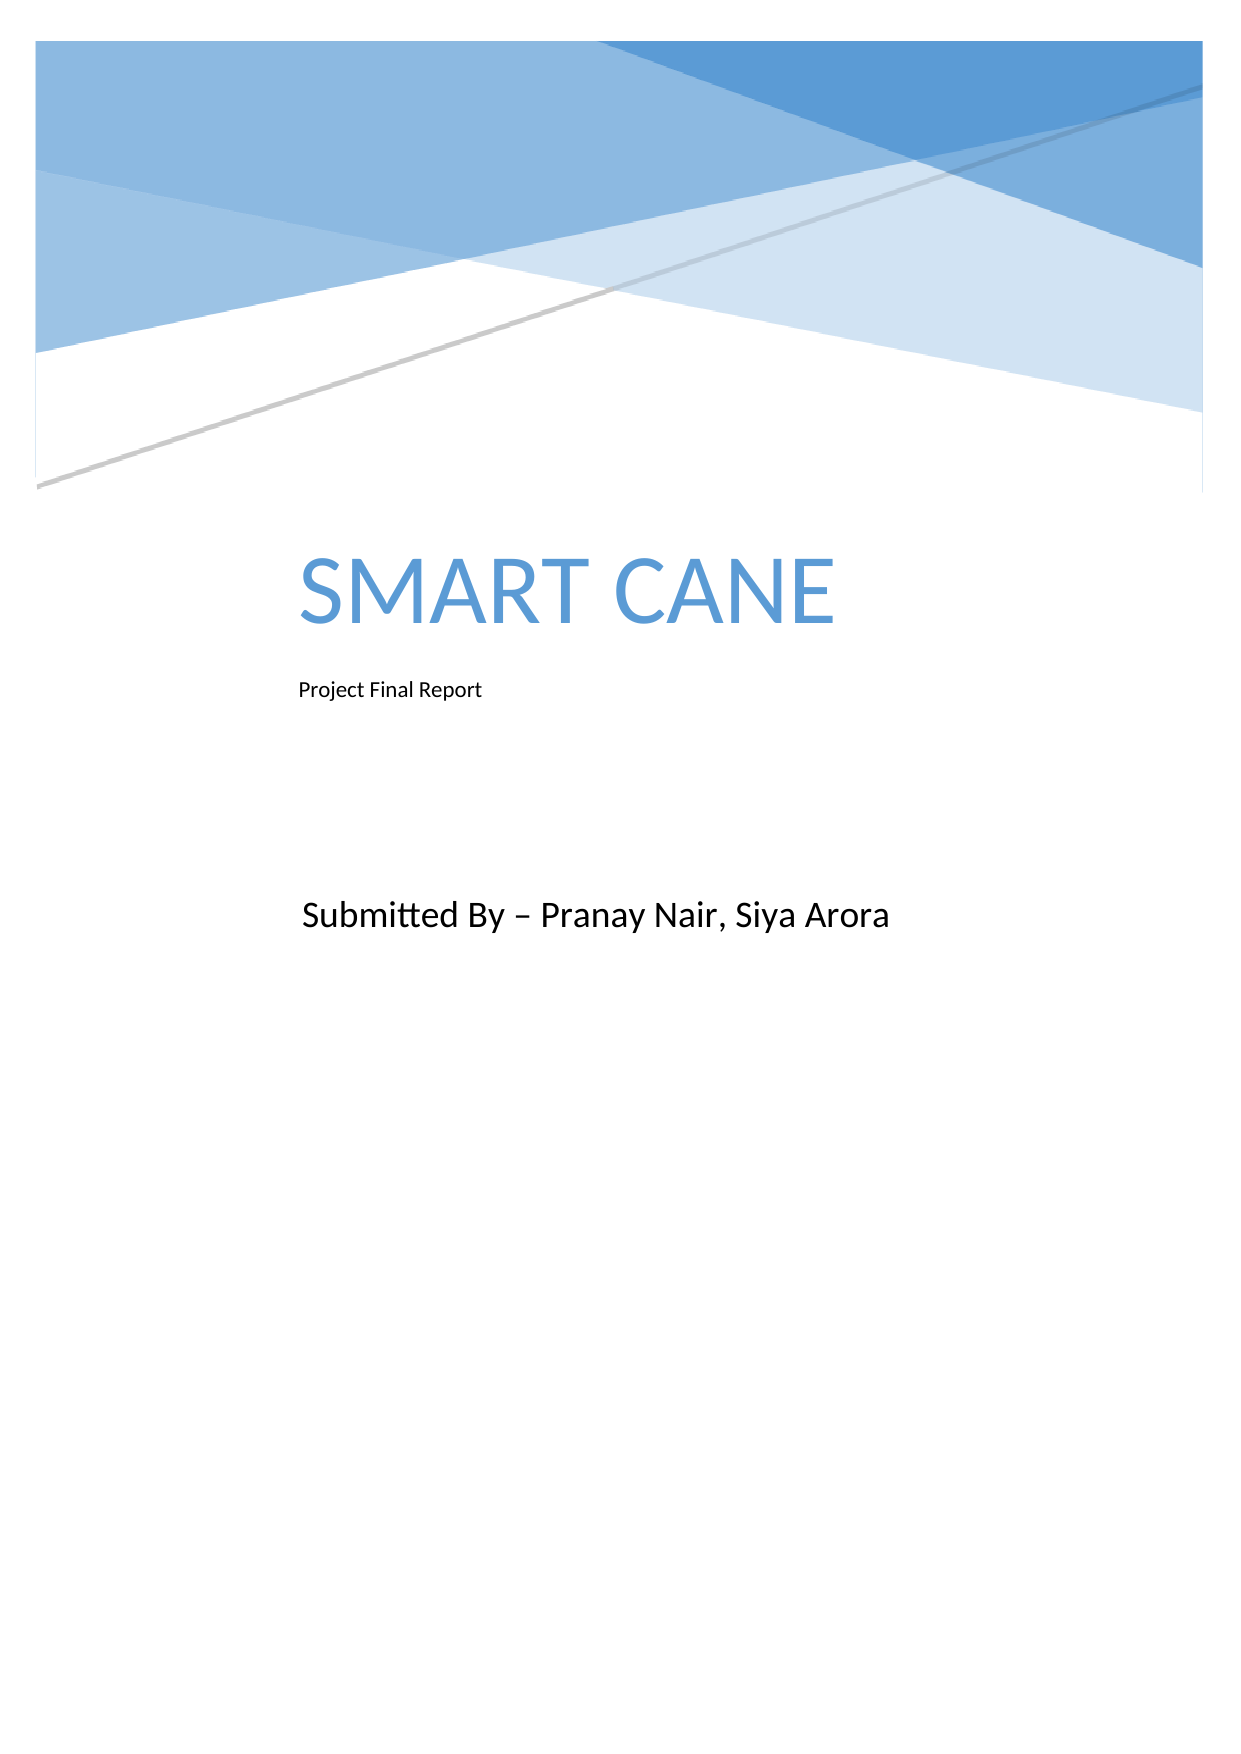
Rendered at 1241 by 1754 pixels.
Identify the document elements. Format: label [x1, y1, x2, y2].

picture [35, 40, 1203, 527]
